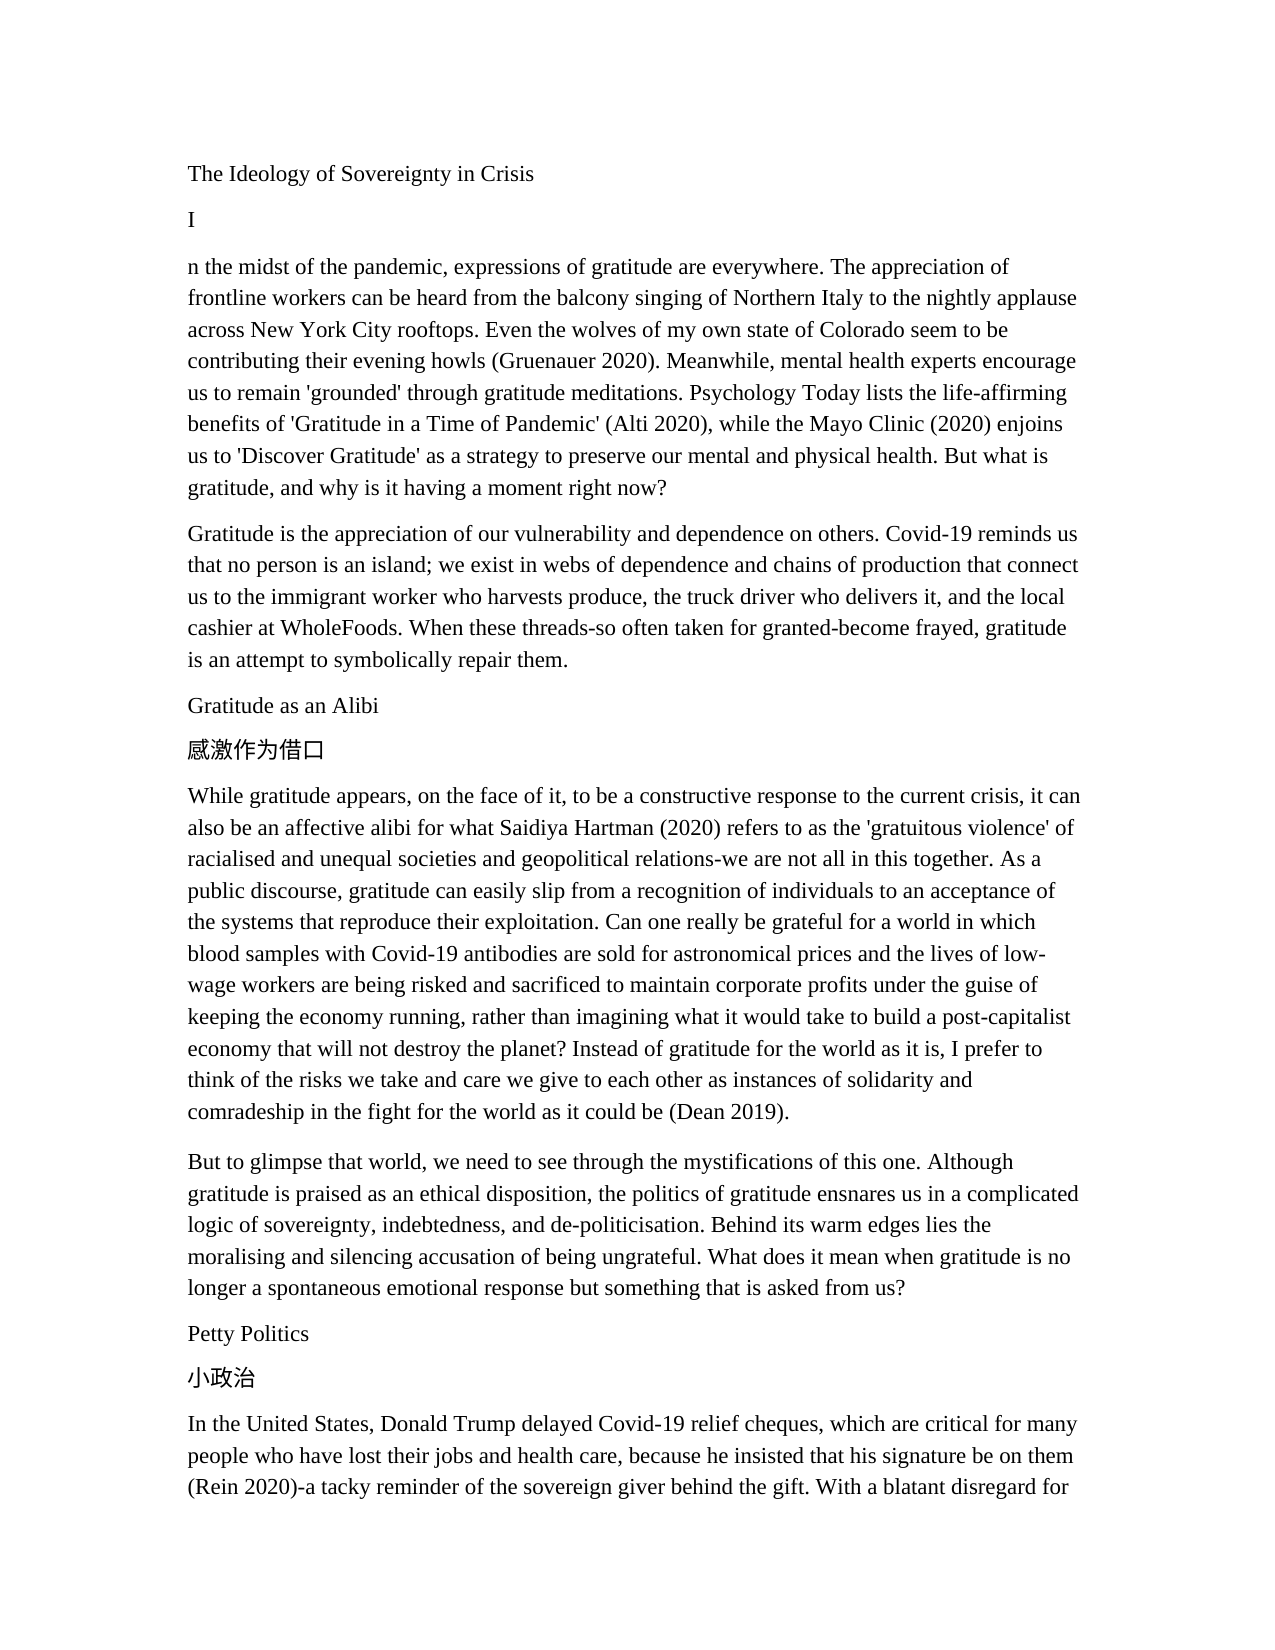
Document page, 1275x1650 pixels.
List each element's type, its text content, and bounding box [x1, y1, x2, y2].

text 感激作为借口 [187, 734, 1087, 765]
text But to glimpse that world, we need to see through the mystifications of this one. Although gratitude is praised as an ethical disposition, the politics of gratitude ensnares us in a complicated logic of sovereignty, indebtedness, and de-politicisation. Behind its warm edges lies the moralising and silencing accusation of being ungrateful. What does it mean when gratitude is no longer a spontaneous emotional response but something that is asked from us? [187, 1148, 1087, 1301]
text Gratitude as an Alibi [187, 692, 1087, 718]
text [187, 1410, 1087, 1500]
text While gratitude appears, on the face of it, to be a constructive response to the current crisis, it can also be an affective alibi for what Saidiya Hartman (2020) refers to as the 'gratuitous violence' of racialised and unequal societies and geopolitical relations-we are not all in this together. As a public discourse, gratitude can easily slip from a recognition of individuals to an acceptance of the systems that reproduce their exploitation. Can one really be grateful for a world in which blood samples with Covid-19 antibodies are sold for astronomical prices and the lives of low-wage workers are being risked and sacrificed to maintain corporate profits under the guise of keeping the economy running, rather than imagining what it would take to build a post-capitalist economy that will not destroy the planet? Instead of gratitude for the world as it is, I prefer to think of the risks we take and care we give to each other as instances of solidarity and comradeship in the fight for the world as it could be (Dean 2019). [187, 782, 1087, 1124]
text Petty Politics [187, 1320, 1087, 1347]
text n the midst of the pandemic, expressions of gratitude are everywhere. The appreciation of frontline workers can be heard from the balcony singing of Northern Italy to the nightly applause across New York City rooftops. Even the wolves of my own state of Colorado seem to be contributing their evening howls (Gruenauer 2020). Meanwhile, mental health experts encourage us to remain 'grounded' through gratitude meditations. Psychology Today lists the life-affirming benefits of 'Gratitude in a Time of Pandemic' (Alti 2020), while the Mayo Clinic (2020) enjoins us to 'Discover Gratitude' as a strategy to preserve our mental and physical health. But what is gratitude, and why is it having a moment right now? [187, 253, 1087, 500]
text I [187, 207, 1087, 233]
text The Ideology of Sovereignty in Crisis [187, 160, 1087, 187]
text 小政治 [187, 1362, 1087, 1394]
text Gratitude is the appreciation of our vulnerability and dependence on others. Covid-19 reminds us that no person is an island; we exist in webs of dependence and chains of production that connect us to the immigrant worker who harvests produce, the truck driver who delivers it, and the local cashier at WholeFoods. When these threads-so often taken for granted-become frayed, gratitude is an attempt to symbolically repair them. [187, 520, 1087, 672]
